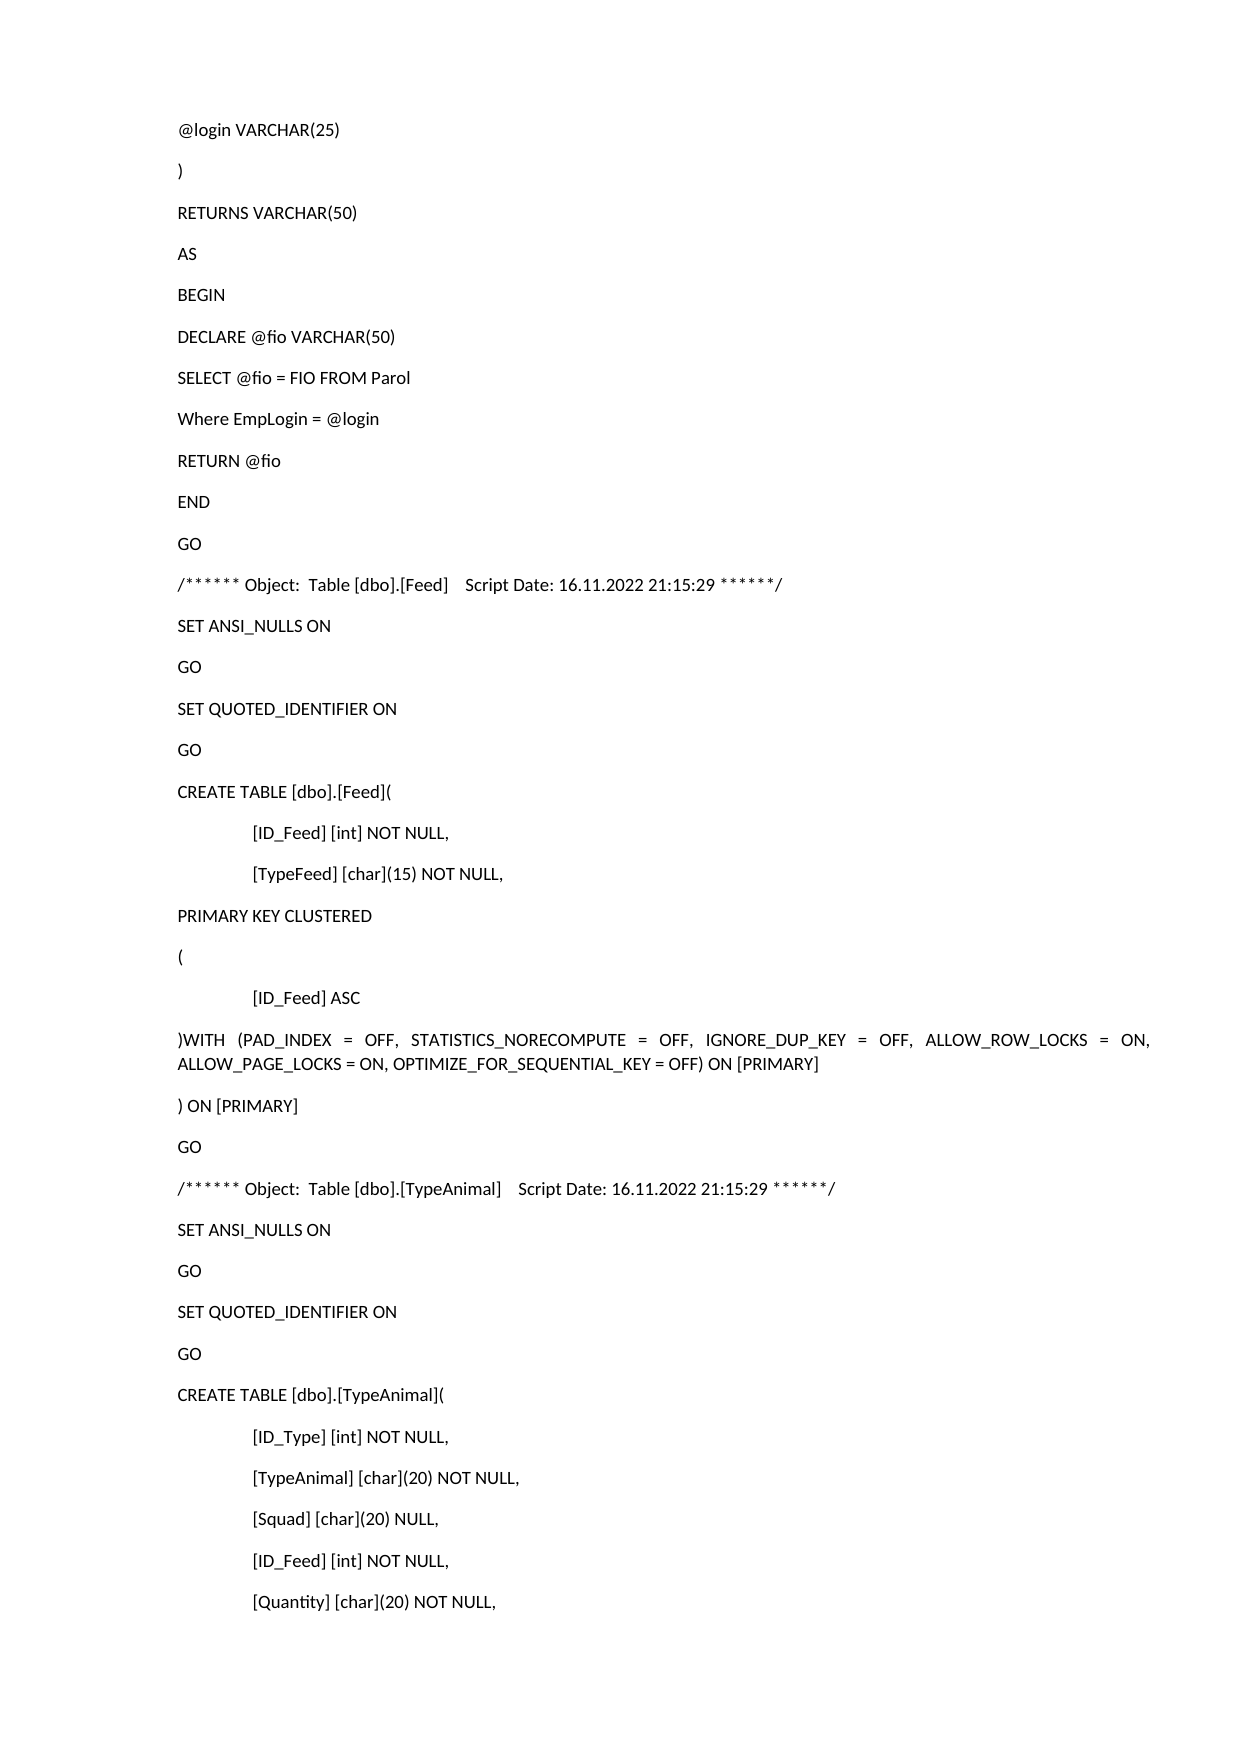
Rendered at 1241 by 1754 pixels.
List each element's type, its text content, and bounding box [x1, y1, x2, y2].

text [Squad] [char](20) NULL, [177, 1507, 1152, 1530]
text [TypeFeed] [char](15) NOT NULL, [177, 862, 1152, 885]
text CREATE TABLE [dbo].[Feed]( [177, 780, 1152, 803]
text RETURN @fio [177, 449, 1152, 472]
text /****** Object: Table [dbo].[Feed] Script Date: 16.11.2022 21:15:29 ******/ [177, 573, 1152, 596]
text GO [177, 656, 1152, 679]
text [Quantity] [char](20) NOT NULL, [177, 1590, 1152, 1613]
text SET ANSI_NULLS ON [177, 614, 1152, 637]
text GO [177, 532, 1152, 554]
text ( [177, 945, 1152, 968]
text /****** Object: Table [dbo].[TypeAnimal] Script Date: 16.11.2022 21:15:29 ******/ [177, 1177, 1152, 1199]
text CREATE TABLE [dbo].[TypeAnimal]( [177, 1383, 1152, 1406]
text GO [177, 738, 1152, 761]
text @login VARCHAR(25) [177, 118, 1152, 141]
text [TypeAnimal] [char](20) NOT NULL, [177, 1466, 1152, 1489]
text AS [177, 242, 1152, 265]
text SET QUOTED_IDENTIFIER ON [177, 1301, 1152, 1324]
text SELECT @fio = FIO FROM Parol [177, 366, 1152, 389]
text END [177, 490, 1152, 513]
text )WITH (PAD_INDEX = OFF, STATISTICS_NORECOMPUTE = OFF, IGNORE_DUP_KEY = OFF, ALLOW_ROW_LOCKS = ON, ALLOW_PAGE_LOCKS = ON, OPTIMIZE_FOR_SEQUENTIAL_KEY = OFF) ON [PRIMARY] [177, 1028, 1152, 1076]
text Where EmpLogin = @login [177, 408, 1152, 431]
text SET ANSI_NULLS ON [177, 1218, 1152, 1241]
text PRIMARY KEY CLUSTERED [177, 904, 1152, 927]
text GO [177, 1342, 1152, 1365]
text [ID_Type] [int] NOT NULL, [177, 1425, 1152, 1448]
text RETURNS VARCHAR(50) [177, 201, 1152, 224]
text ) [177, 159, 1152, 182]
text SET QUOTED_IDENTIFIER ON [177, 697, 1152, 720]
text BEGIN [177, 283, 1152, 306]
text [ID_Feed] ASC [177, 987, 1152, 1009]
text GO [177, 1259, 1152, 1282]
text [ID_Feed] [int] NOT NULL, [177, 821, 1152, 844]
text [ID_Feed] [int] NOT NULL, [177, 1549, 1152, 1572]
text DECLARE @fio VARCHAR(50) [177, 325, 1152, 348]
text GO [177, 1135, 1152, 1158]
text ) ON [PRIMARY] [177, 1094, 1152, 1117]
